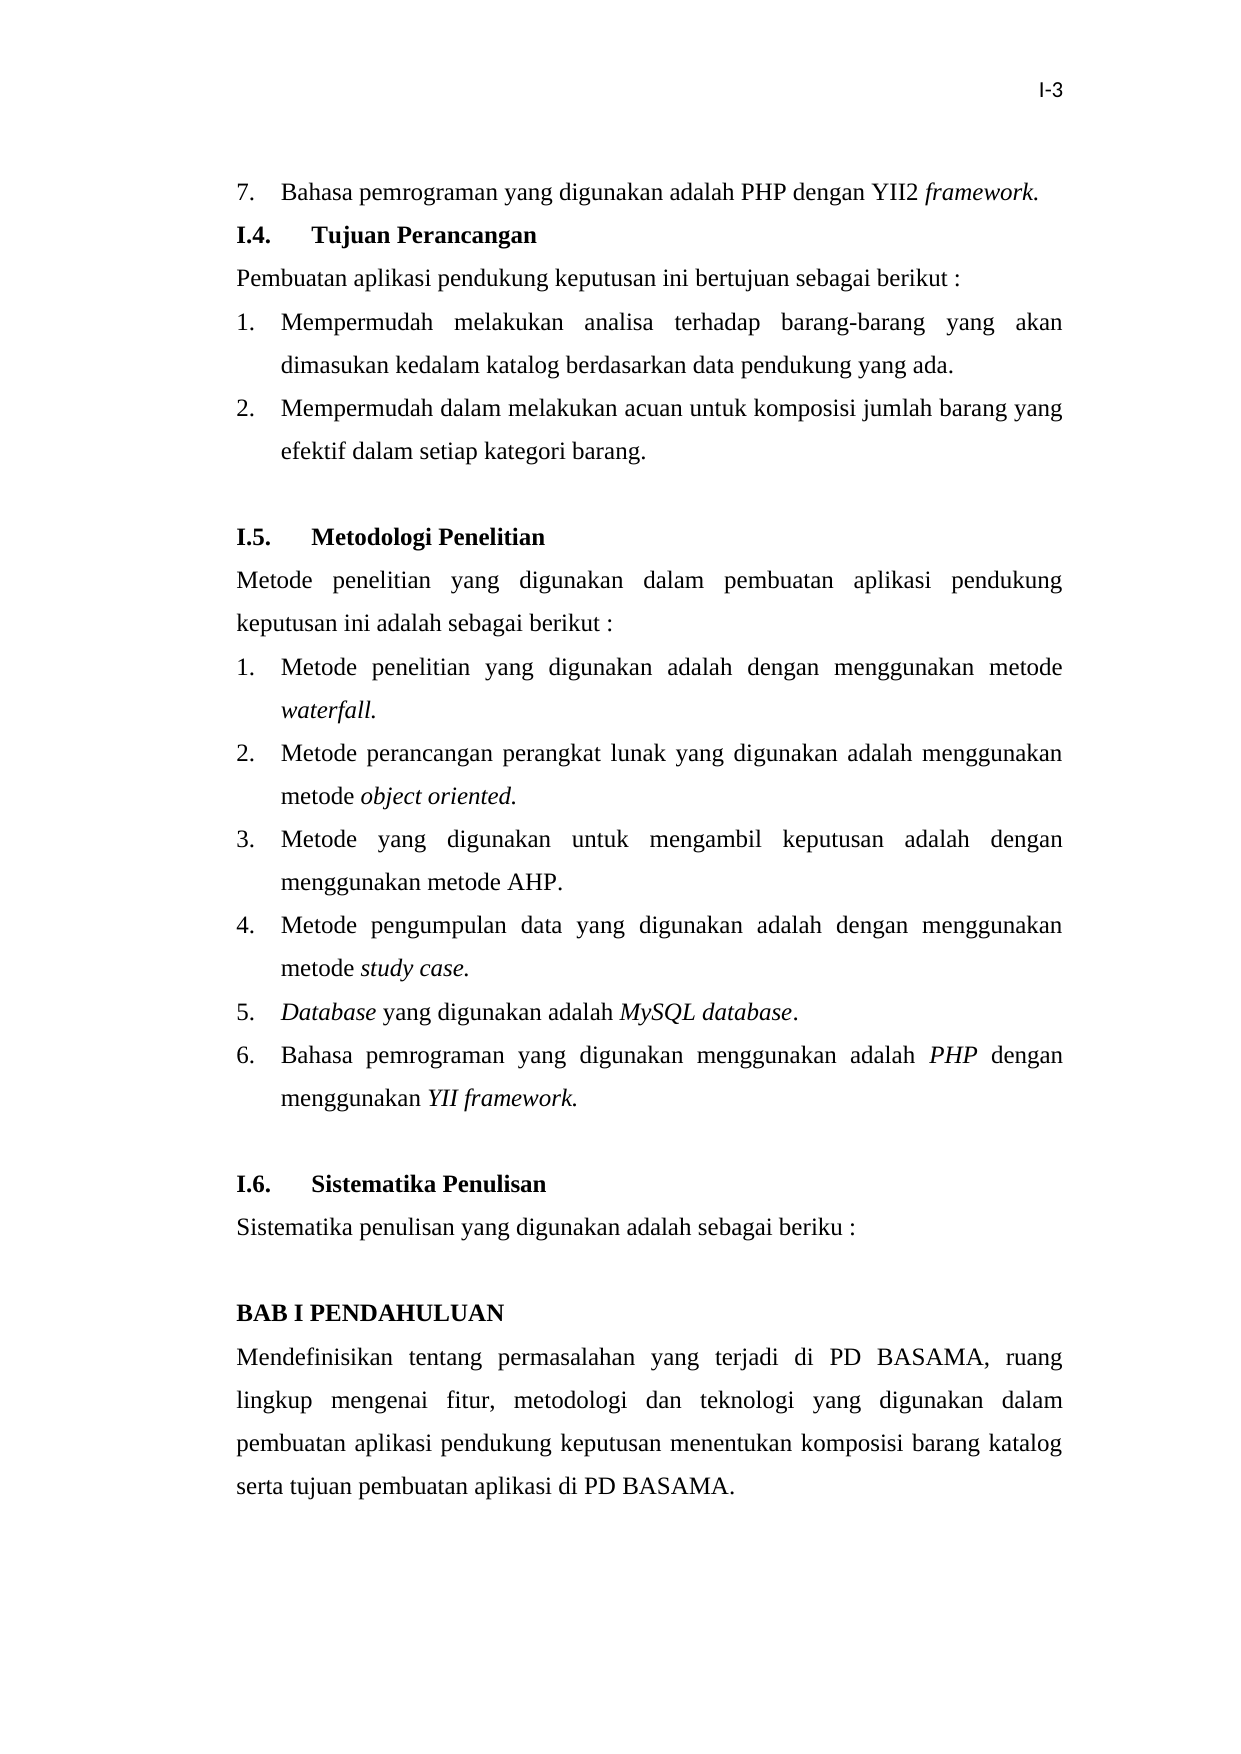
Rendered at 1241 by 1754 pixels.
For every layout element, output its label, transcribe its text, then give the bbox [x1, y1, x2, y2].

list Bahasa pemrograman yang digunakan adalah PHP dengan YII2 framework. [236, 177, 1063, 206]
list Metode yang digunakan untuk mengambil keputusan adalah dengan menggunakan metode AHP. [236, 824, 1063, 896]
list Mempermudah melakukan analisa terhadap barang-barang yang akan dimasukan kedalam katalog berdasarkan data pendukung yang ada. [236, 307, 1063, 378]
list Bahasa pemrograman yang digunakan menggunakan adalah PHP dengan menggunakan YII framework. [236, 1040, 1063, 1112]
list Mendefinisikan tentang permasalahan yang terjadi di PD BASAMA, ruang lingkup mengenai fitur, metodologi dan teknologi yang digunakan dalam pembuatan aplikasi pendukung keputusan menentukan komposisi barang katalog serta tujuan pembuatan aplikasi di PD BASAMA. [236, 1342, 1063, 1500]
list Database yang digunakan adalah MySQL database. [236, 997, 1063, 1025]
list Metode penelitian yang digunakan dalam pembuatan aplikasi pendukung keputusan ini adalah sebagai berikut : [236, 565, 1063, 637]
list Metode penelitian yang digunakan adalah dengan menggunakan metode waterfall. [236, 652, 1063, 723]
list Tujuan Perancangan [236, 220, 1063, 249]
list Pembuatan aplikasi pendukung keputusan ini bertujuan sebagai berikut : [236, 263, 1063, 292]
list BAB I PENDAHULUAN [236, 1298, 1063, 1327]
list Mempermudah dalam melakukan acuan untuk komposisi jumlah barang yang efektif dalam setiap kategori barang. [236, 393, 1063, 465]
list Metodologi Penelitian [236, 522, 1063, 551]
list Metode pengumpulan data yang digunakan adalah dengan menggunakan metode study case. [236, 910, 1063, 982]
list Metode perancangan perangkat lunak yang digunakan adalah menggunakan metode object oriented. [236, 738, 1063, 810]
list Sistematika penulisan yang digunakan adalah sebagai beriku : [236, 1212, 1063, 1241]
list Sistematika Penulisan [236, 1169, 1063, 1198]
